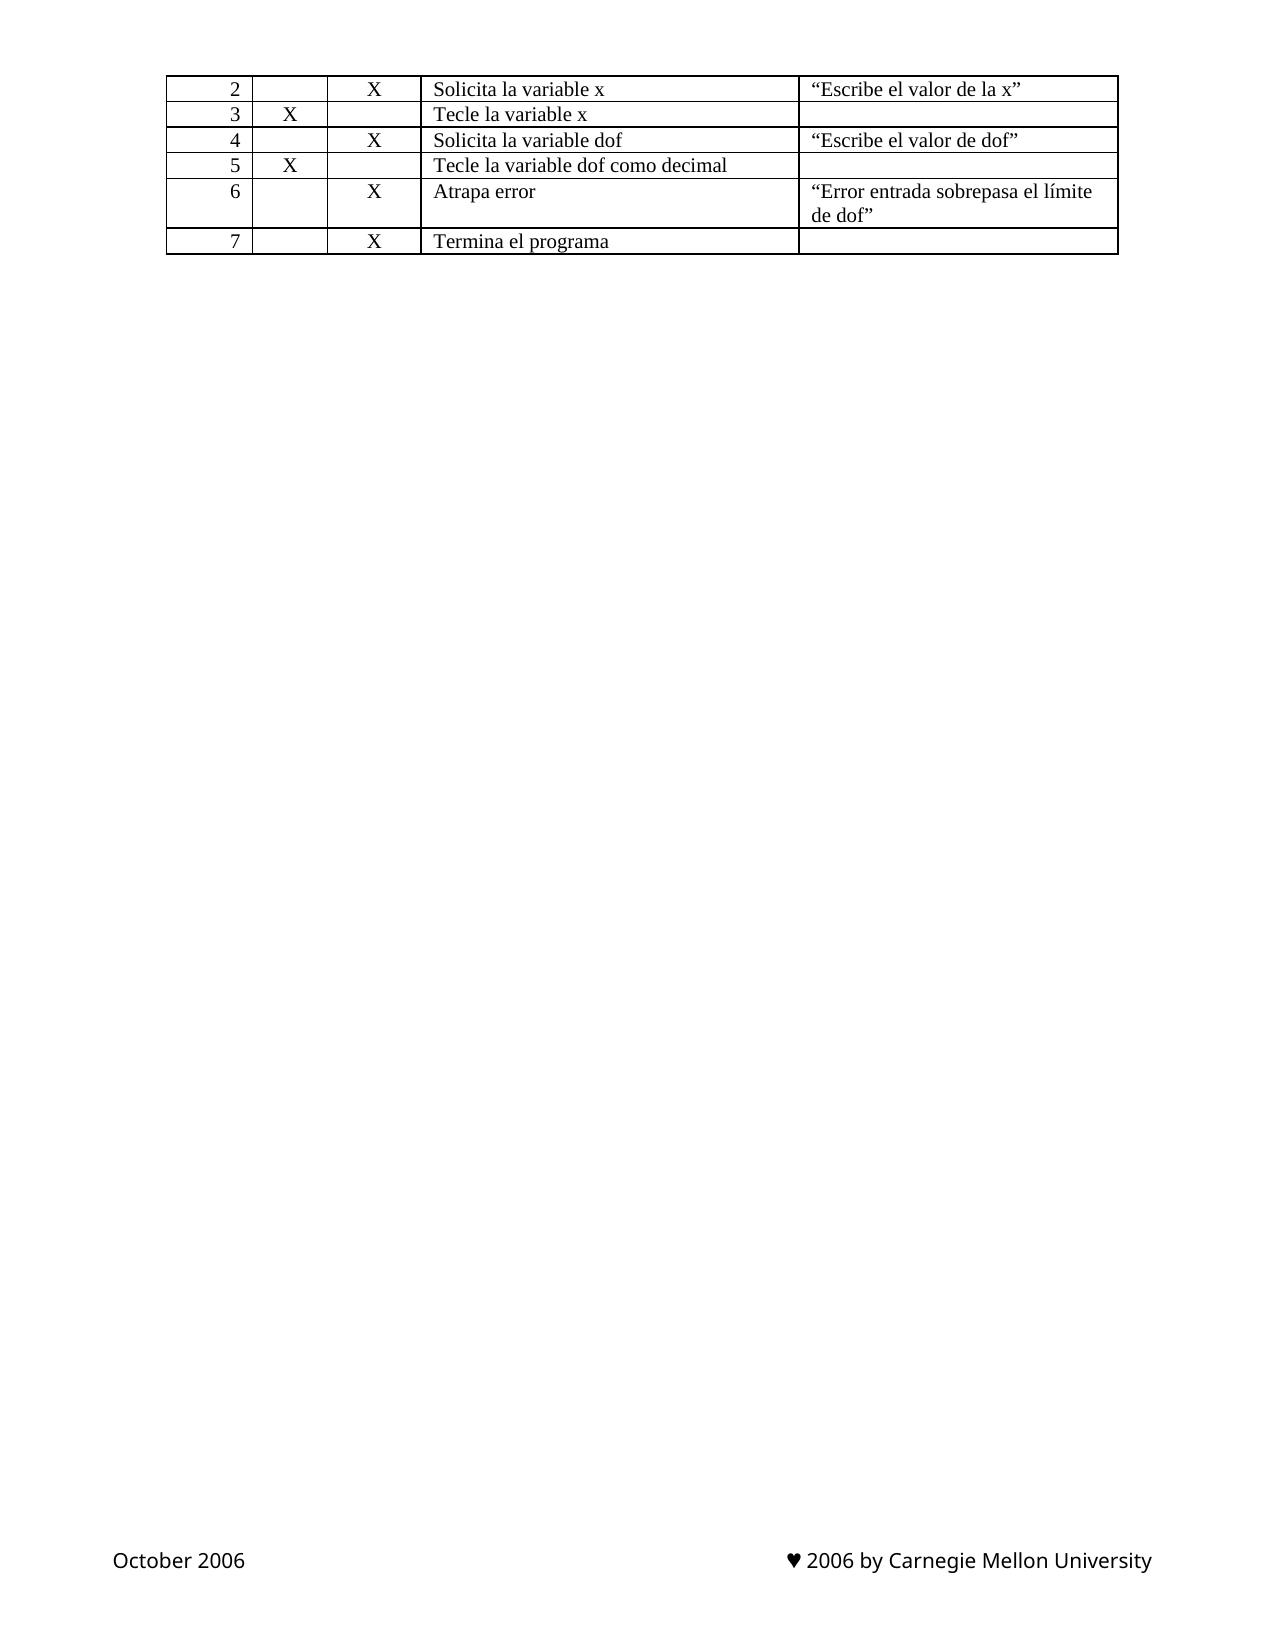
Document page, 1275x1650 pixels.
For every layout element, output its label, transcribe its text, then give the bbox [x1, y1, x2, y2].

table_cell [800, 153, 1117, 177]
table_cell [253, 179, 327, 227]
table_cell X [328, 229, 420, 253]
table_cell X [328, 77, 420, 101]
table_cell 6 [167, 179, 252, 227]
table_cell Solicita la variable x [422, 77, 798, 101]
table_cell [328, 102, 420, 126]
table_cell X [328, 179, 420, 227]
table_cell [253, 229, 327, 253]
table_cell “Error entrada sobrepasa el límite de dof” [800, 179, 1117, 227]
table_cell Atrapa error [422, 179, 798, 227]
table_cell Solicita la variable dof [422, 128, 798, 152]
table_cell [800, 229, 1117, 253]
table_cell Tecle la variable x [422, 102, 798, 126]
table_cell “Escribe el valor de la x” [800, 77, 1117, 101]
table_cell Tecle la variable dof como decimal [422, 153, 798, 177]
table_cell 5 [167, 153, 252, 177]
table_cell [253, 128, 327, 152]
table_cell “Escribe el valor de dof” [800, 128, 1117, 152]
table_cell X [253, 102, 327, 126]
table_cell 7 [167, 229, 252, 253]
table_cell [800, 102, 1117, 126]
table_cell 4 [167, 128, 252, 152]
table_cell 2 [167, 77, 252, 101]
table_cell [328, 153, 420, 177]
table_cell Termina el programa [422, 229, 798, 253]
table_cell X [328, 128, 420, 152]
table_cell [253, 77, 327, 101]
table_cell 3 [167, 102, 252, 126]
table_cell X [253, 153, 327, 177]
